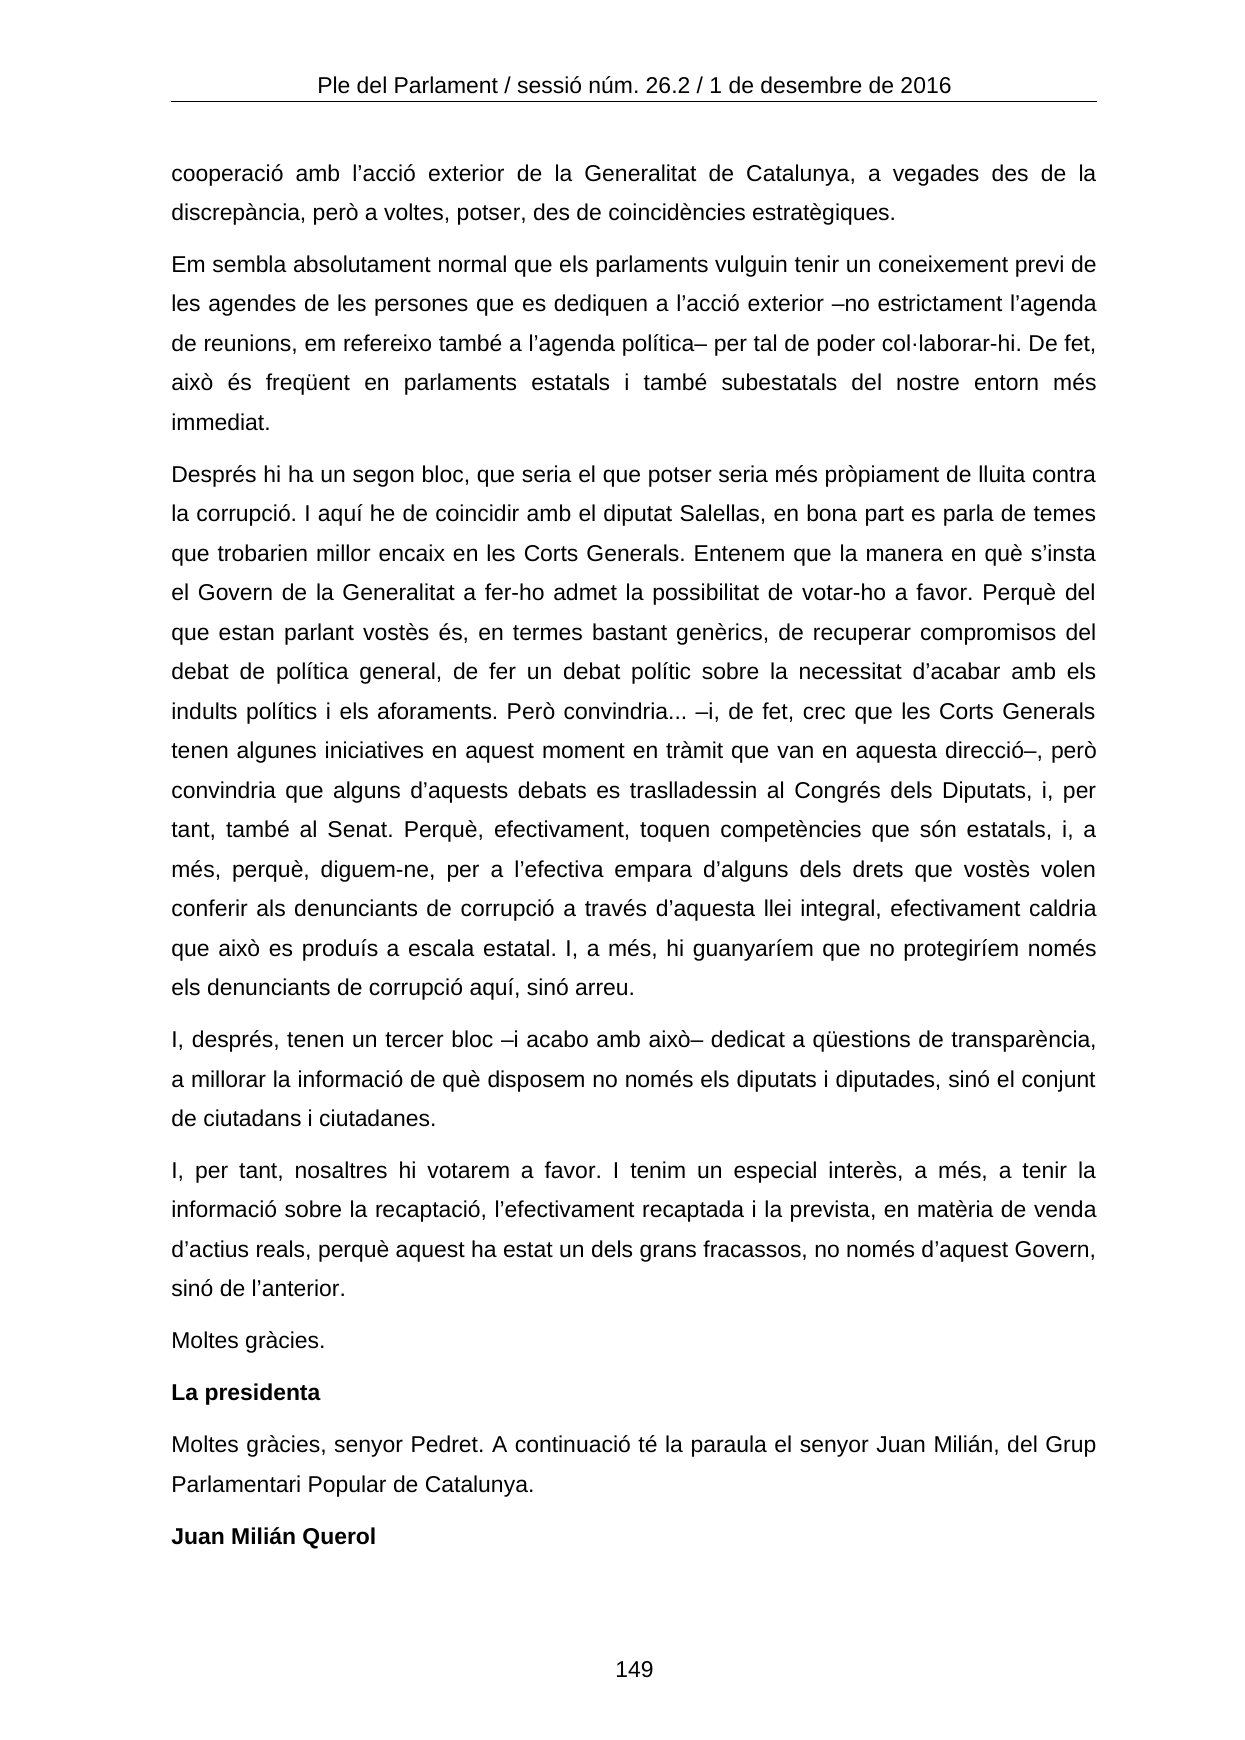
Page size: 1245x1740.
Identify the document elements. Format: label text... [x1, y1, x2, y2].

text Em sembla absolutament normal que els parlaments vulguin tenir un coneixement previ de les agendes de les persones que es dediquen a l’acció exterior –no estrictament l’agenda de reunions, em refereixo també a l’agenda política– per tal de poder col·laborar-hi. De fet, això és freqüent en parlaments estatals i també subestatals del nostre entorn més immediat. [171, 251, 1097, 435]
text Després hi ha un segon bloc, que seria el que potser seria més pròpiament de lluita contra la corrupció. I aquí he de coincidir amb el diputat Salellas, en bona part es parla de temes que trobarien millor encaix en les Corts Generals. Entenem que la manera en què s’insta el Govern de la Generalitat a fer-ho admet la possibilitat de votar-ho a favor. Perquè del que estan parlant vostès és, en termes bastant genèrics, de recuperar compromisos del debat de política general, de fer un debat polític sobre la necessitat d’acabar amb els indults polítics i els aforaments. Però convindria... –i, de fet, crec que les Corts Generals tenen algunes iniciatives en aquest moment en tràmit que van en aquesta direcció–, però convindria que alguns d’aquests debats es traslladessin al Congrés dels Diputats, i, per tant, també al Senat. Perquè, efectivament, toquen competències que són estatals, i, a més, perquè, diguem-ne, per a l’efectiva empara d’alguns dels drets que vostès volen conferir als denunciants de corrupció a través d’aquesta llei integral, efectivament caldria que això es produís a escala estatal. I, a més, hi guanyaríem que no protegiríem només els denunciants de corrupció aquí, sinó arreu. [171, 461, 1097, 1000]
text Moltes gràcies, senyor Pedret. A continuació té la paraula el senyor Juan Milián, del Grup Parlamentari Popular de Catalunya. [171, 1431, 1097, 1497]
text Juan Milián Querol [171, 1523, 1097, 1549]
text I, després, tenen un tercer bloc –i acabo amb això– dedicat a qüestions de transparència, a millorar la informació de què disposem no només els diputats i diputades, sinó el conjunt de ciutadans i ciutadanes. [171, 1026, 1097, 1131]
text Moltes gràcies. [171, 1327, 1097, 1354]
text I, per tant, nosaltres hi votarem a favor. I tenim un especial interès, a més, a tenir la informació sobre la recaptació, l’efectivament recaptada i la prevista, en matèria de venda d’actius reals, perquè aquest ha estat un dels grans fracassos, no només d’aquest Govern, sinó de l’anterior. [171, 1157, 1097, 1302]
text La presidenta [171, 1379, 1097, 1406]
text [171, 159, 1097, 225]
